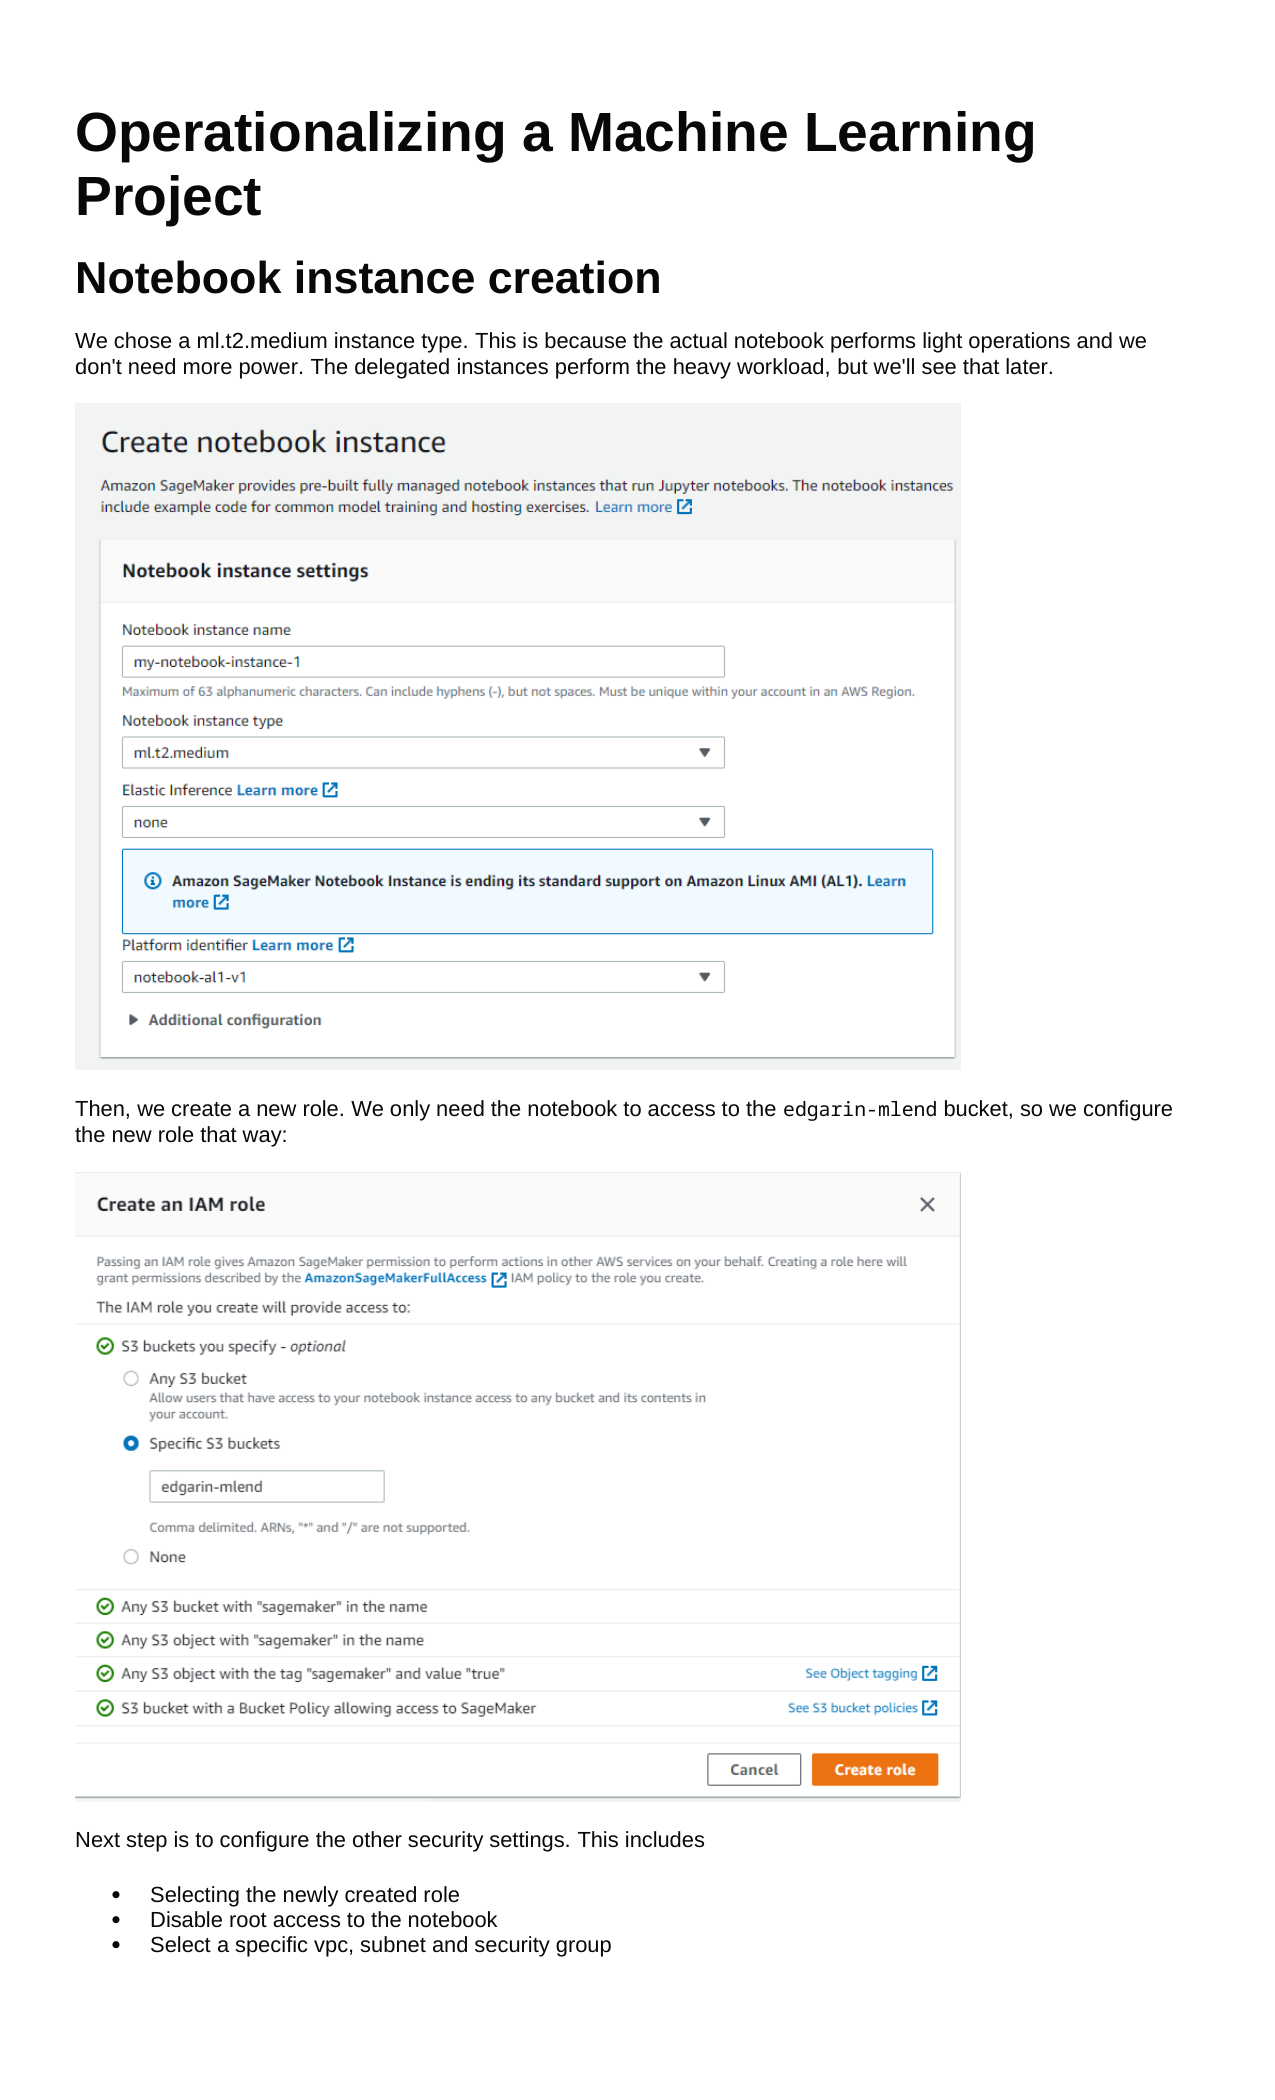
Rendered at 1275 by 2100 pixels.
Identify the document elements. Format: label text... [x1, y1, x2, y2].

text Notebook instance creation [75, 252, 1200, 303]
text We chose a ml.t2.medium instance type. This is because the actual notebook performs light operations and we don't need more power. The delegated instances perform the heavy workload, but we'll see that later. [75, 328, 1200, 379]
picture [75, 1172, 961, 1802]
list Disable root access to the notebook [112, 1907, 1200, 1932]
text Operationalizing a Machine Learning Project [75, 100, 1200, 227]
text Then, we create a new role. We only need the notebook to access to the edgarin-mlend bucket, so we configure the new role that way: [75, 1095, 1200, 1147]
text Next step is to configure the other security settings. This includes [75, 1827, 1200, 1852]
list Selecting the newly created role [112, 1881, 1200, 1907]
picture [75, 403, 961, 1070]
list Select a specific vpc, subnet and security group [112, 1932, 1200, 1957]
